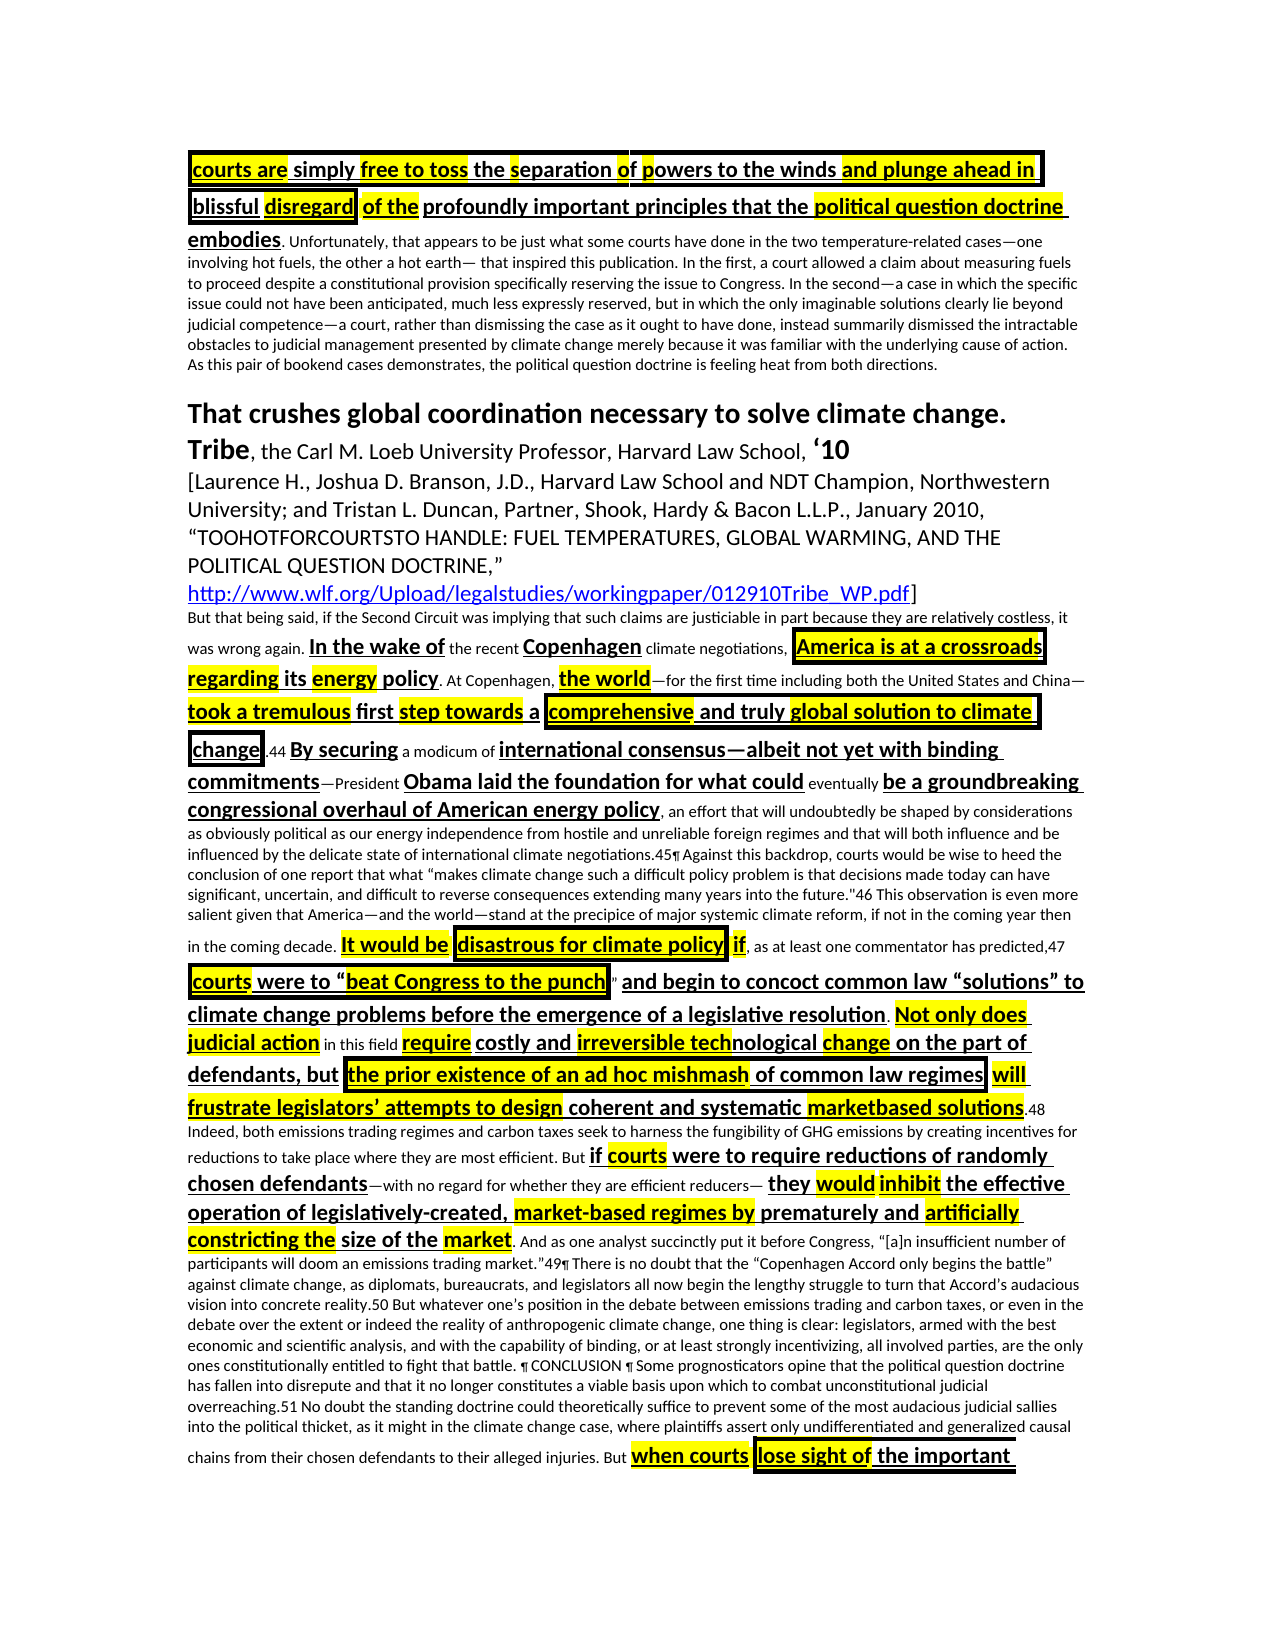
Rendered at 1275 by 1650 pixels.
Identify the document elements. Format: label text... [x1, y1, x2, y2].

text Tribe, the Carl M. Loeb University Professor, Harvard Law School, ‘10 [187, 431, 1087, 467]
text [187, 607, 1087, 1474]
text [187, 150, 1087, 375]
subtitle That crushes global coordination necessary to solve climate change. [187, 396, 1087, 431]
text [Laurence H., Joshua D. Branson, J.D., Harvard Law School and NDT Champion, Northwestern University; and Tristan L. Duncan, Partner, Shook, Hardy & Bacon L.L.P., January 2010, “TOOHOTFORCOURTSTO HANDLE: FUEL TEMPERATURES, GLOBAL WARMING, AND THE POLITICAL QUESTION DOCTRINE,” http://www.wlf.org/Upload/legalstudies/workingpaper/012910Tribe_WP.pdf] [187, 467, 1087, 607]
